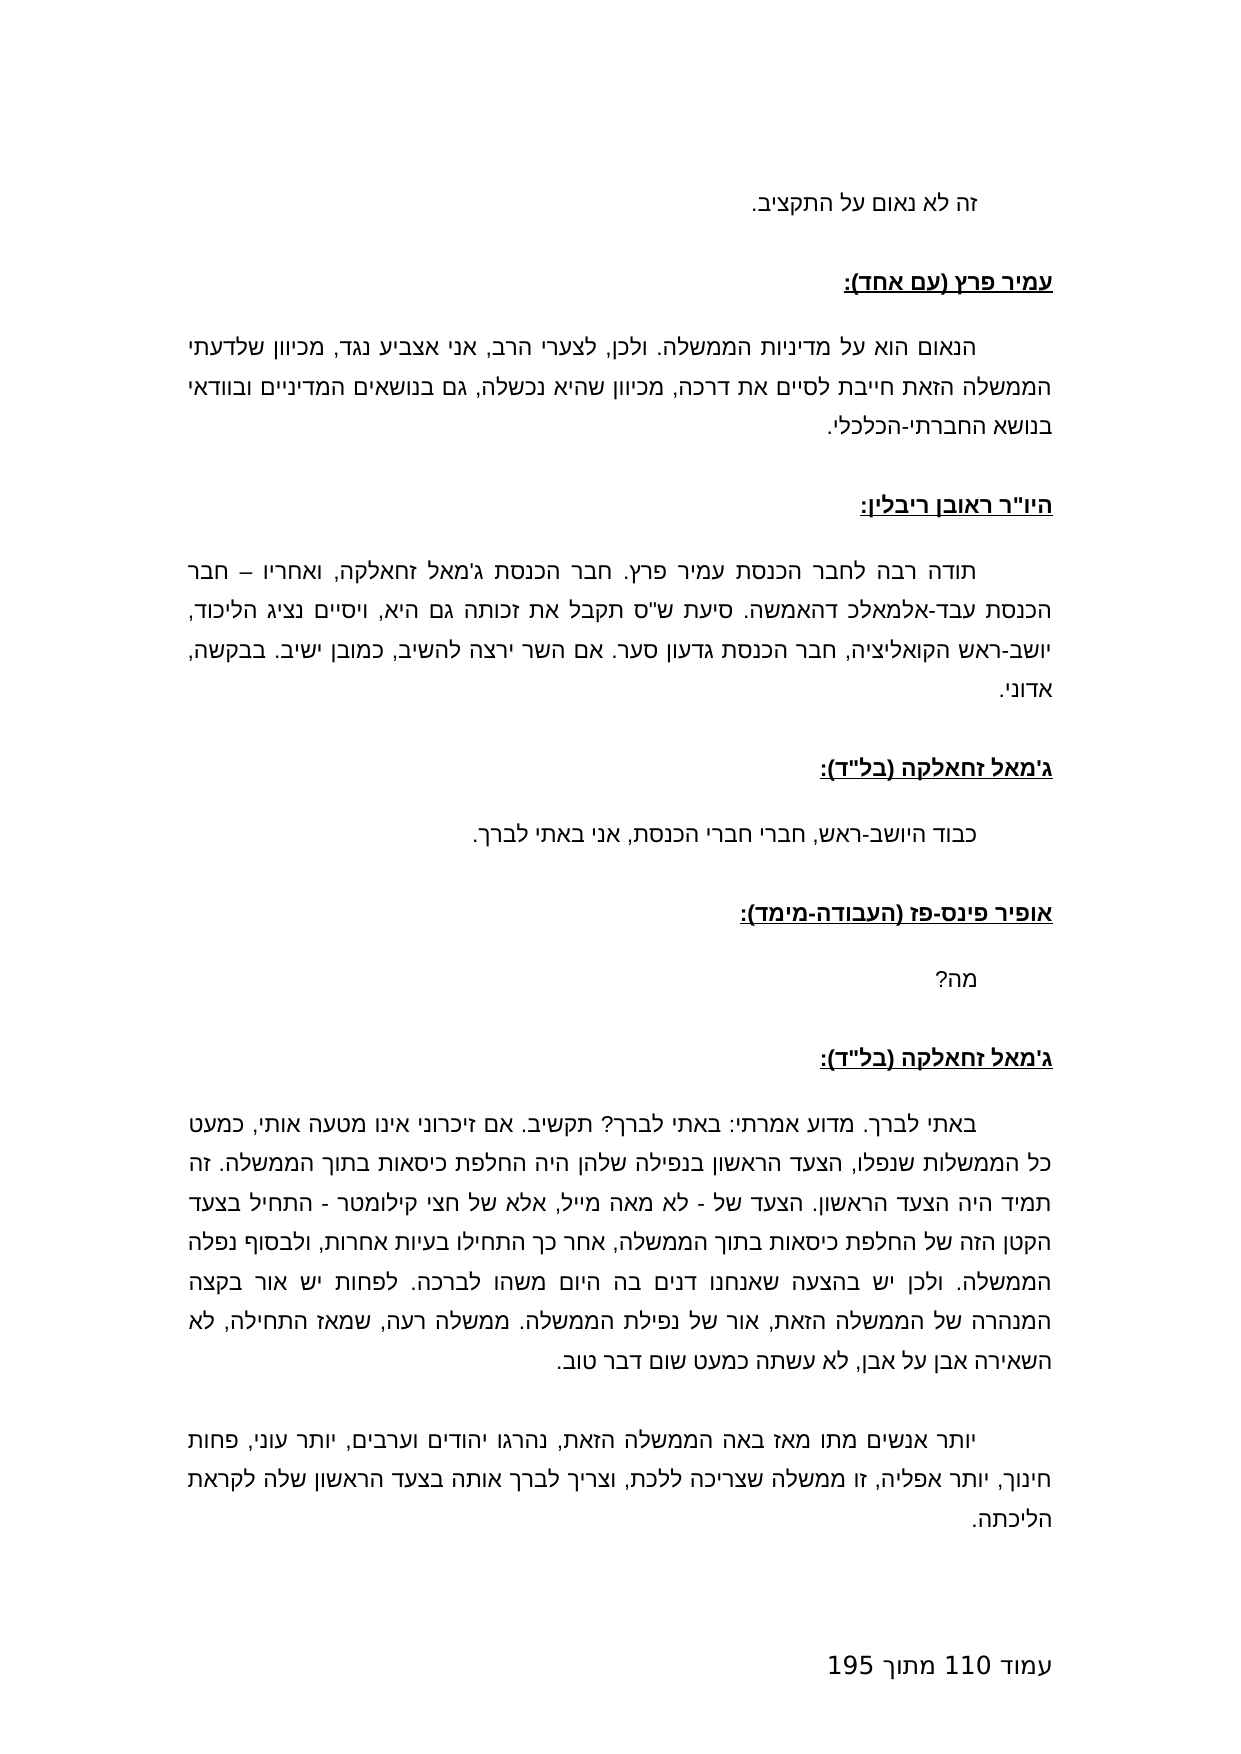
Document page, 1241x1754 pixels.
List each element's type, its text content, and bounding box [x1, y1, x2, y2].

text כבוד היושב-ראש, חברי חברי הכנסת, אני באתי לברך. [187, 821, 1053, 848]
text מה? [187, 966, 1053, 992]
text ג'מאל זחאלקה (בל"ד): [187, 1045, 1053, 1071]
text באתי לברך. מדוע אמרתי: באתי לברך? תקשיב. אם זיכרוני אינו מטעה אותי, כמעט כל הממשלות שנפלו, הצעד הראשון בנפילה שלהן היה החלפת כיסאות בתוך הממשלה. זה תמיד היה הצעד הראשון. הצעד של - לא מאה מייל, אלא של חצי קילומטר - התחיל בצעד הקטן הזה של החלפת כיסאות בתוך הממשלה, אחר כך התחילו בעיות אחרות, ולבסוף נפלה הממשלה. ולכן יש בהצעה שאנחנו דנים בה היום משהו לברכה. לפחות יש אור בקצה המנהרה של הממשלה הזאת, אור של נפילת הממשלה. ממשלה רעה, שמאז התחילה, לא השאירה אבן על אבן, לא עשתה כמעט שום דבר טוב. [187, 1111, 1053, 1374]
text יותר אנשים מתו מאז באה הממשלה הזאת, נהרגו יהודים וערבים, יותר עוני, פחות חינוך, יותר אפליה, זו ממשלה שצריכה ללכת, וצריך לברך אותה בצעד הראשון שלה לקראת הליכתה. [187, 1427, 1053, 1532]
text זה לא נאום על התקציב. [187, 189, 1053, 216]
text הנאום הוא על מדיניות הממשלה. ולכן, לצערי הרב, אני אצביע נגד, מכיוון שלדעתי הממשלה הזאת חייבת לסיים את דרכה, מכיוון שהיא נכשלה, גם בנושאים המדיניים ובוודאי בנושא החברתי-הכלכלי. [187, 334, 1053, 439]
text עמיר פרץ (עם אחד): [187, 268, 1053, 295]
text תודה רבה לחבר הכנסת עמיר פרץ. חבר הכנסת ג'מאל זחאלקה, ואחריו – חבר הכנסת עבד-אלמאלכ דהאמשה. סיעת ש"ס תקבל את זכותה גם היא, ויסיים נציג הליכוד, יושב-ראש הקואליציה, חבר הכנסת גדעון סער. אם השר ירצה להשיב, כמובן ישיב. בבקשה, אדוני. [187, 558, 1053, 703]
text היו"ר ראובן ריבלין: [187, 492, 1053, 518]
text ג'מאל זחאלקה (בל"ד): [187, 755, 1053, 782]
text אופיר פינס-פז (העבודה-מימד): [187, 900, 1053, 927]
